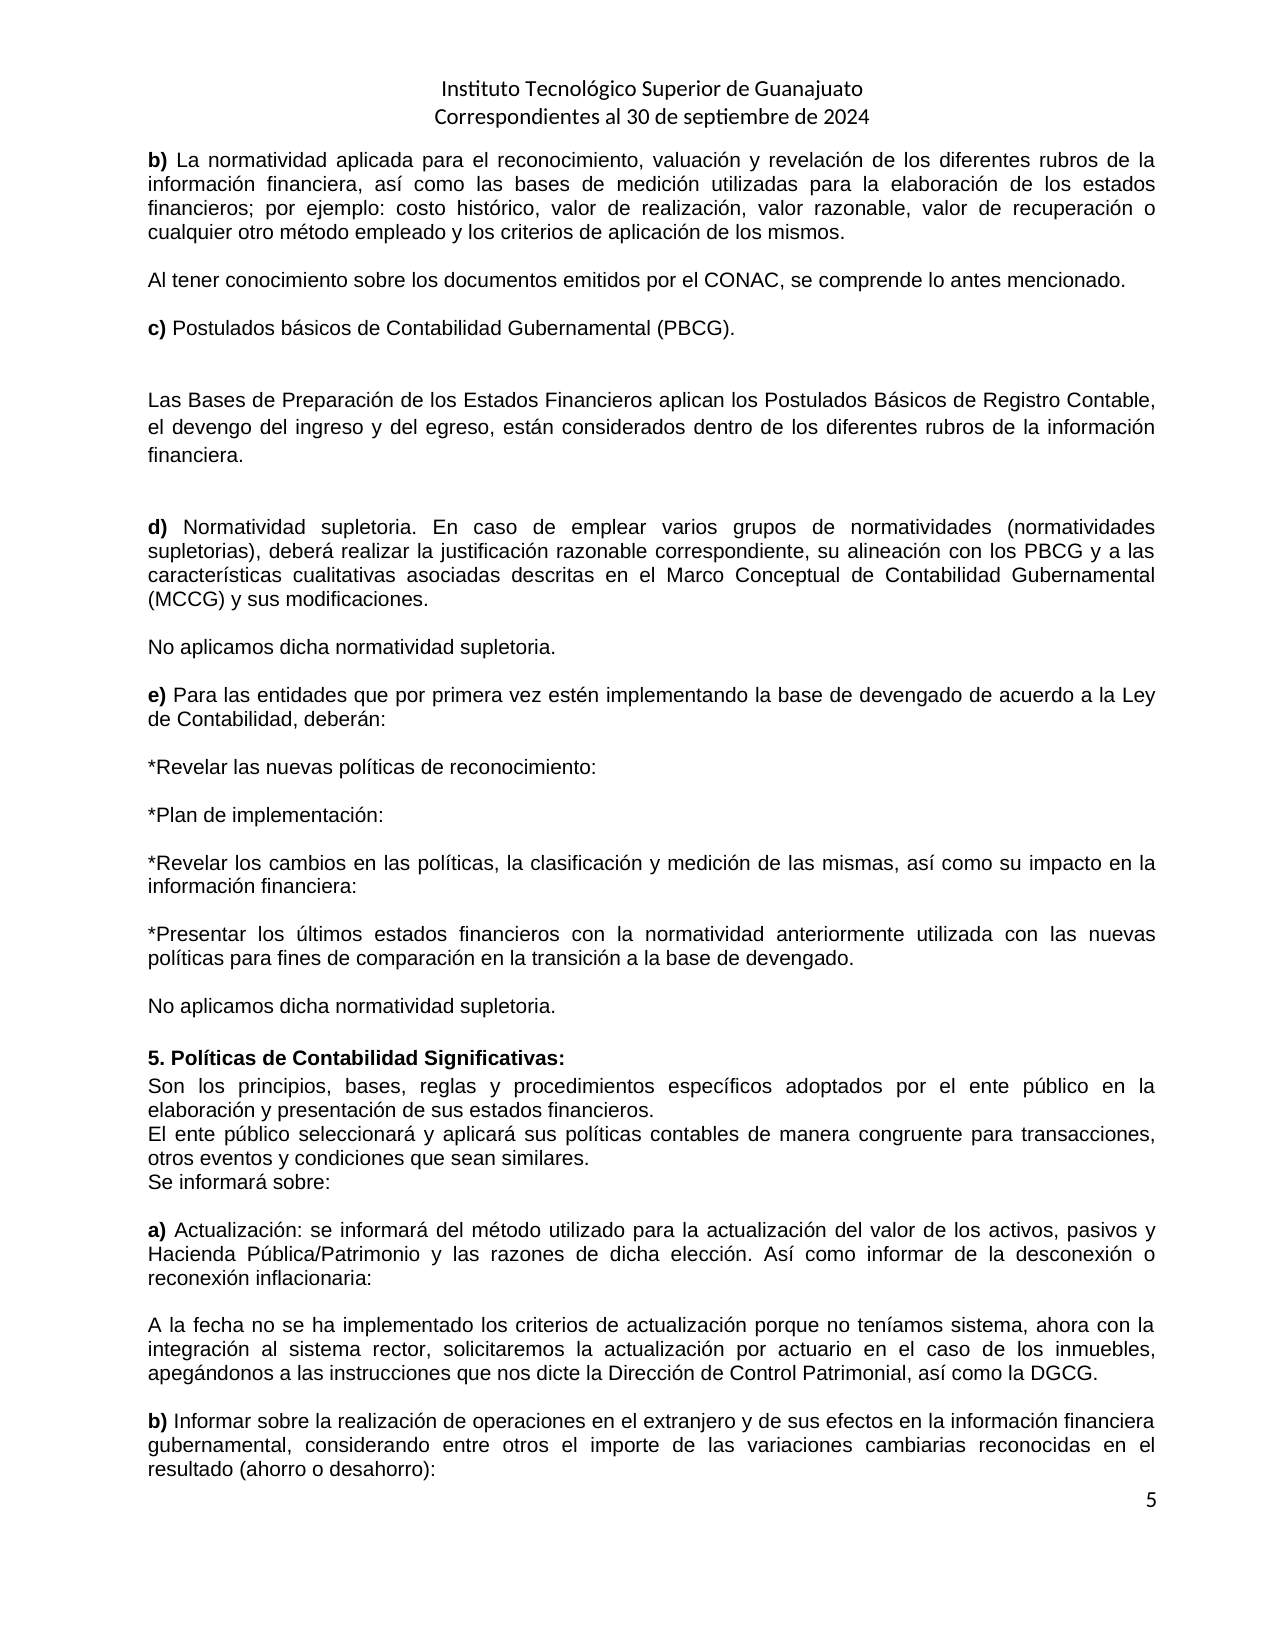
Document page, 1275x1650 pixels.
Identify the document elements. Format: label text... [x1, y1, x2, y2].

text e) Para las entidades que por primera vez estén implementando la base de devengado de acuerdo a la Ley de Contabilidad, deberán: [148, 683, 1157, 731]
text a) Actualización: se informará del método utilizado para la actualización del valor de los activos, pasivos y Hacienda Pública/Patrimonio y las razones de dicha elección. Así como informar de la desconexión o reconexión inflacionaria: [148, 1217, 1157, 1289]
text No aplicamos dicha normatividad supletoria. [148, 635, 1157, 659]
text Se informará sobre: [148, 1169, 1157, 1193]
text El ente público seleccionará y aplicará sus políticas contables de manera congruente para transacciones, otros eventos y condiciones que sean similares. [148, 1122, 1157, 1169]
text d) Normatividad supletoria. En caso de emplear varios grupos de normatividades (normatividades supletorias), deberá realizar la justificación razonable correspondiente, su alineación con los PBCG y a las características cualitativas asociadas descritas en el Marco Conceptual de Contabilidad Gubernamental (MCCG) y sus modificaciones. [148, 515, 1157, 611]
text *Revelar las nuevas políticas de reconocimiento: [148, 754, 1157, 778]
text *Plan de implementación: [148, 802, 1157, 826]
text Las Bases de Preparación de los Estados Financieros aplican los Postulados Básicos de Registro Contable, el devengo del ingreso y del egreso, están considerados dentro de los diferentes rubros de la información financiera. [148, 388, 1157, 467]
text A la fecha no se ha implementado los criterios de actualización porque no teníamos sistema, ahora con la integración al sistema rector, solicitaremos la actualización por actuario en el caso de los inmuebles, apegándonos a las instrucciones que nos dicte la Dirección de Control Patrimonial, así como la DGCG. [148, 1313, 1157, 1385]
text Al tener conocimiento sobre los documentos emitidos por el CONAC, se comprende lo antes mencionado. [148, 267, 1157, 291]
text b) Informar sobre la realización de operaciones en el extranjero y de sus efectos en la información financiera gubernamental, considerando entre otros el importe de las variaciones cambiarias reconocidas en el resultado (ahorro o desahorro): [148, 1409, 1157, 1481]
text No aplicamos dicha normatividad supletoria. [148, 994, 1157, 1018]
text Son los principios, bases, reglas y procedimientos específicos adoptados por el ente público en la elaboración y presentación de sus estados financieros. [148, 1074, 1157, 1122]
subtitle 5. Políticas de Contabilidad Significativas: [148, 1046, 1157, 1070]
text *Presentar los últimos estados financieros con la normatividad anteriormente utilizada con las nuevas políticas para fines de comparación en la transición a la base de devengado. [148, 922, 1157, 970]
text b) La normatividad aplicada para el reconocimiento, valuación y revelación de los diferentes rubros de la información financiera, así como las bases de medición utilizadas para la elaboración de los estados financieros; por ejemplo: costo histórico, valor de realización, valor razonable, valor de recuperación o cualquier otro método empleado y los criterios de aplicación de los mismos. [148, 148, 1157, 243]
text *Revelar los cambios en las políticas, la clasificación y medición de las mismas, así como su impacto en la información financiera: [148, 850, 1157, 898]
text c) Postulados básicos de Contabilidad Gubernamental (PBCG). [148, 315, 1157, 339]
